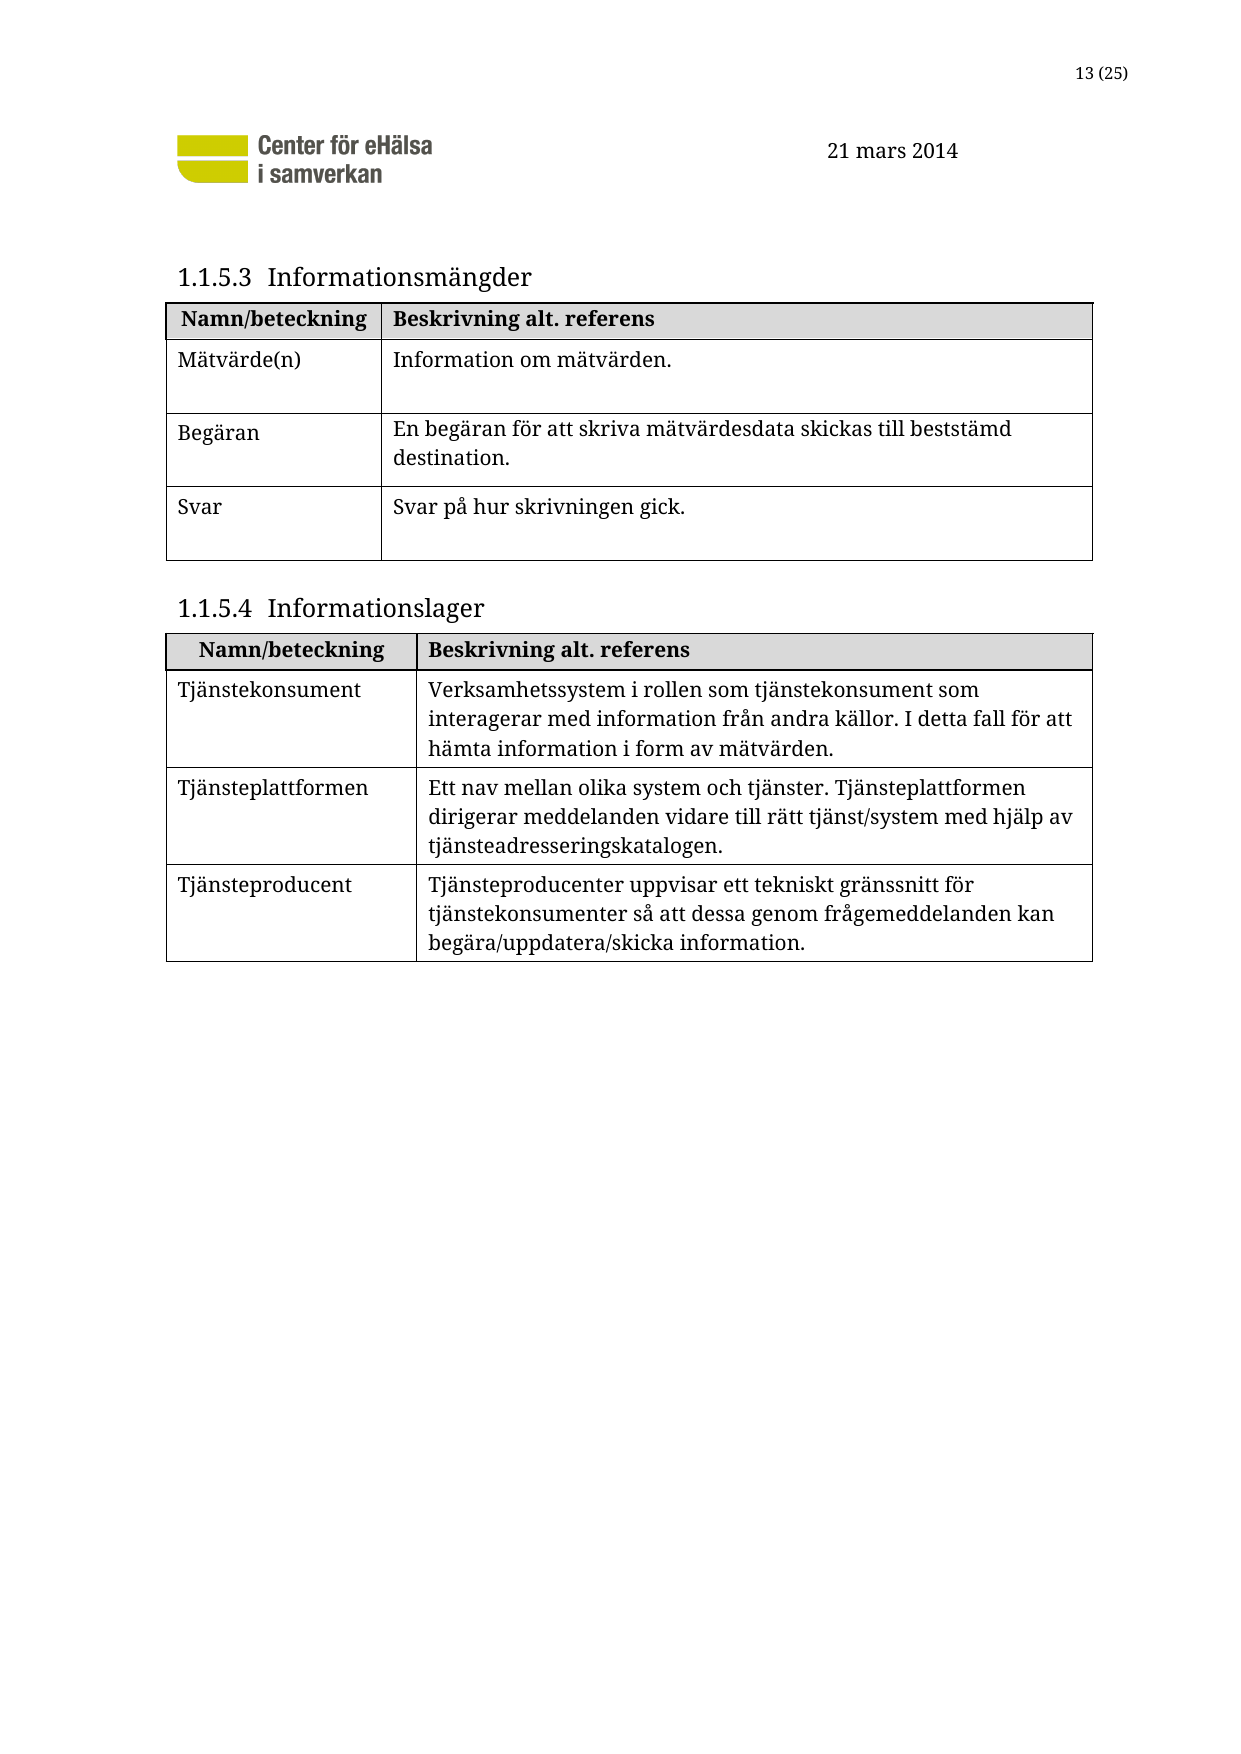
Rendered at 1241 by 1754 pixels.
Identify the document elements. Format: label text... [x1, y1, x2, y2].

subtitle Informationslager [177, 590, 1081, 624]
table_cell Ett nav mellan olika system och tjänster. Tjänsteplattformen dirigerar meddelanden vidare till rätt tjänst/system med hjälp av tjänsteadresseringskatalogen. [417, 768, 1092, 864]
table_cell Tjänsteproducent [167, 865, 416, 961]
table_cell Verksamhetssystem i rollen som tjänstekonsument som interagerar med information från andra källor. I detta fall för att hämta information i form av mätvärden. [417, 671, 1092, 766]
table_cell Mätvärde(n) [167, 340, 381, 412]
table_cell Begäran [167, 414, 381, 486]
table_cell Svar [167, 487, 381, 560]
picture [177, 135, 432, 183]
table_cell Tjänsteplattformen [167, 768, 416, 864]
table_cell Information om mätvärden. [382, 340, 1092, 412]
table_header Namn/beteckning [167, 304, 381, 338]
table_cell Tjänsteproducenter uppvisar ett tekniskt gränssnitt för tjänstekonsumenter så att dessa genom frågemeddelanden kan begära/uppdatera/skicka information. [417, 865, 1092, 961]
subtitle Informationsmängder [177, 260, 1081, 294]
table_cell Svar på hur skrivningen gick. [382, 487, 1092, 560]
table_cell En begäran för att skriva mätvärdesdata skickas till beststämd destination. [382, 414, 1092, 486]
table_header Beskrivning alt. referens [382, 304, 1092, 338]
table_header Beskrivning alt. referens [418, 634, 1092, 669]
table_cell Tjänstekonsument [167, 671, 416, 766]
table_header Namn/beteckning [167, 634, 416, 669]
